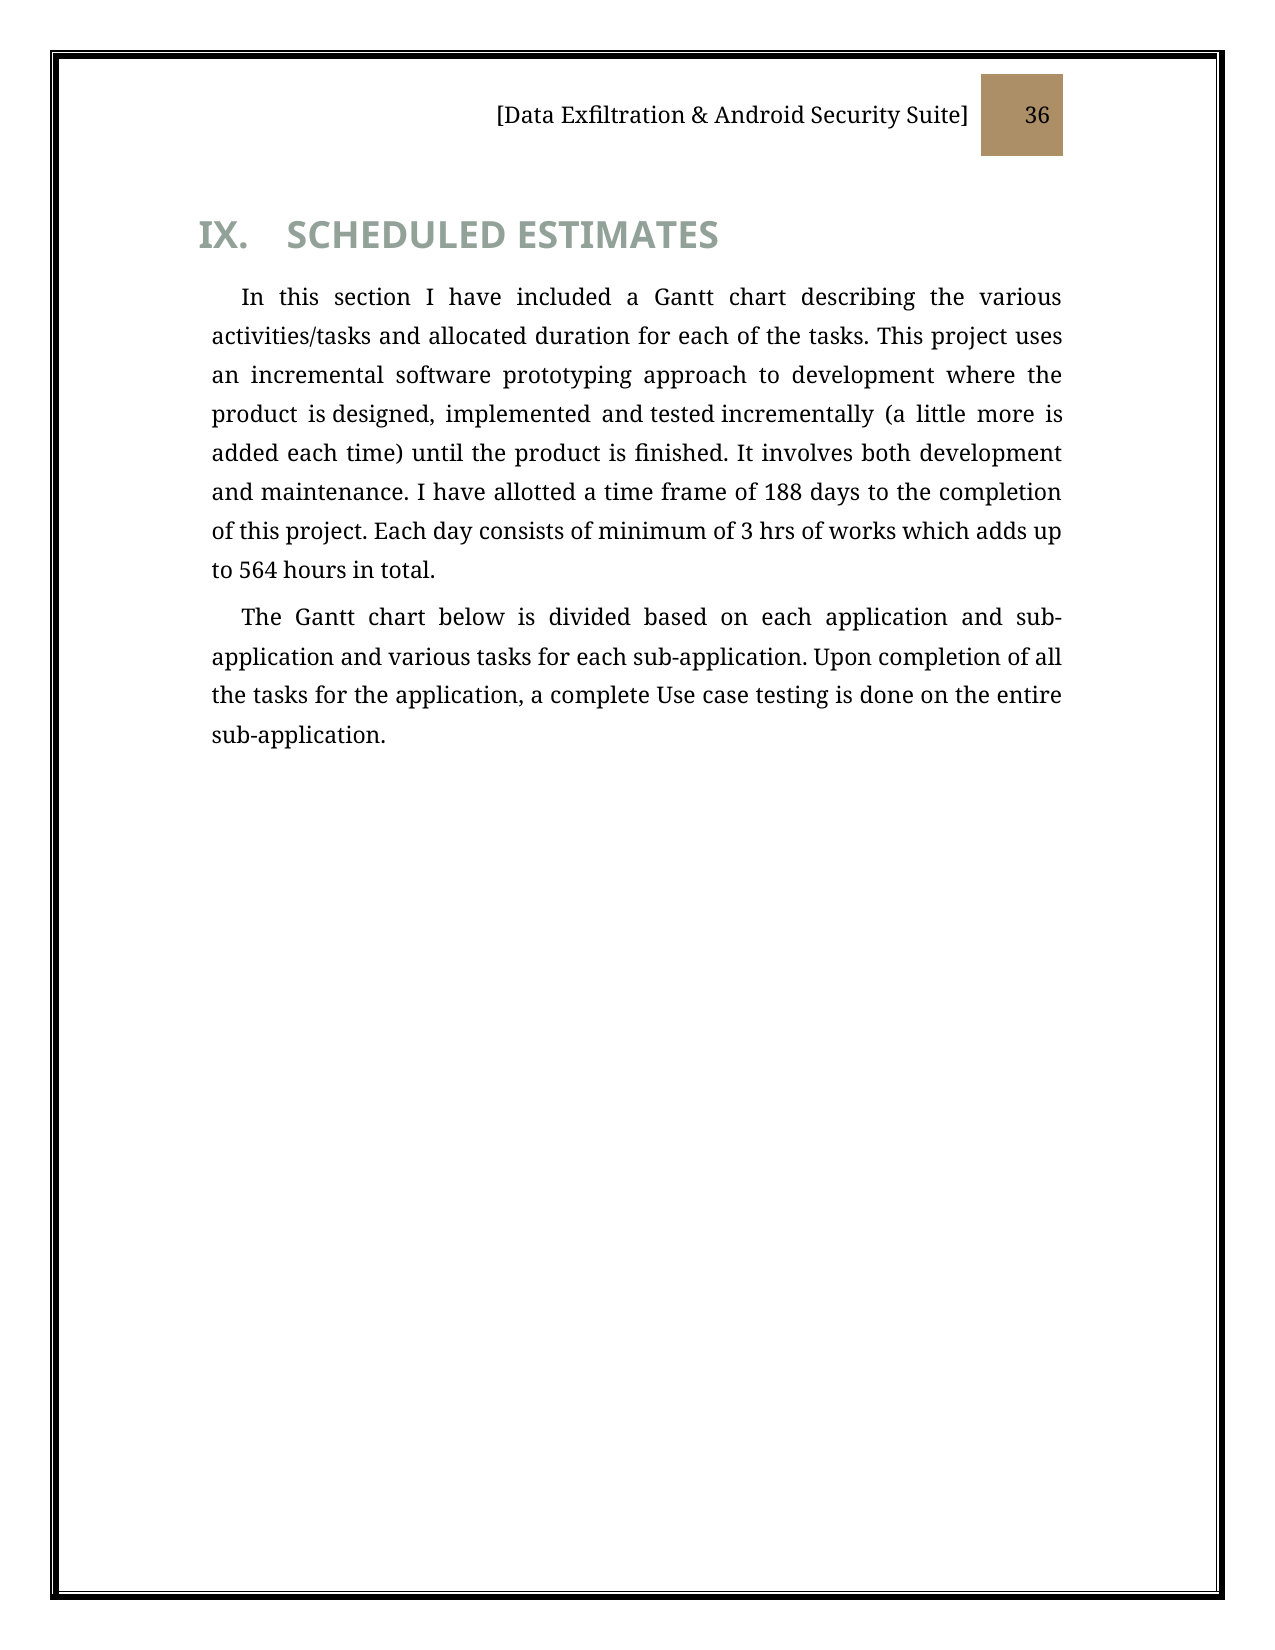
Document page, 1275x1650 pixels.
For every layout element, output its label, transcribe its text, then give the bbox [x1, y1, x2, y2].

text The Gantt chart below is divided based on each application and sub-application and various tasks for each sub-application. Upon completion of all the tasks for the application, a complete Use case testing is done on the entire sub-application. [211, 601, 1063, 750]
text In this section I have included a Gantt chart describing the various activities/tasks and allocated duration for each of the tasks. This project uses an incremental software prototyping approach to development where the product is designed, implemented and tested incrementally (a little more is added each time) until the product is finished. It involves both development and maintenance. I have allotted a time frame of 188 days to the completion of this project. Each day consists of minimum of 3 hrs of works which adds up to 564 hours in total. [211, 281, 1063, 585]
subtitle SCHEDULED ESTIMATES [211, 208, 1063, 259]
